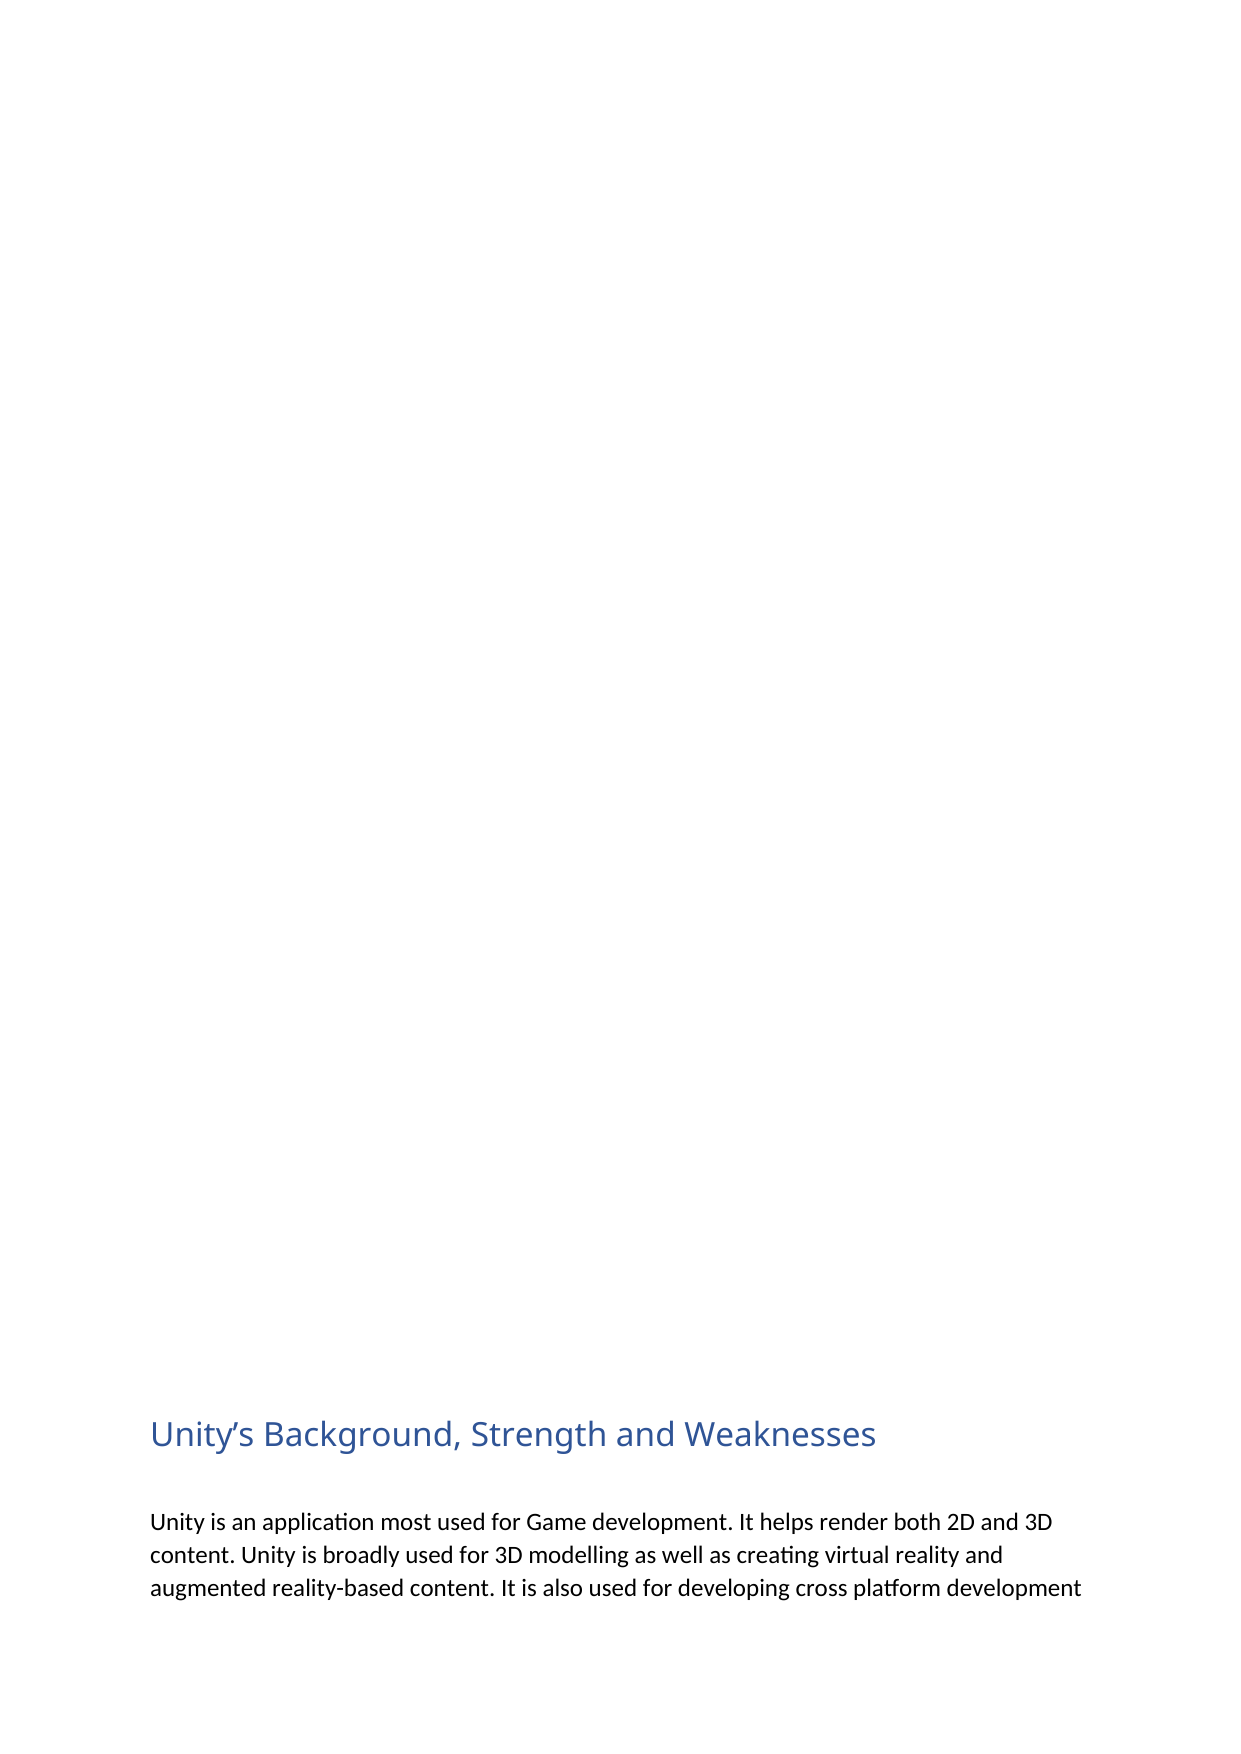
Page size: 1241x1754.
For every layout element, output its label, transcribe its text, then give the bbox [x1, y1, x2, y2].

subtitle Unity’s Background, Strength and Weaknesses [150, 1410, 1090, 1456]
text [150, 1506, 1090, 1603]
